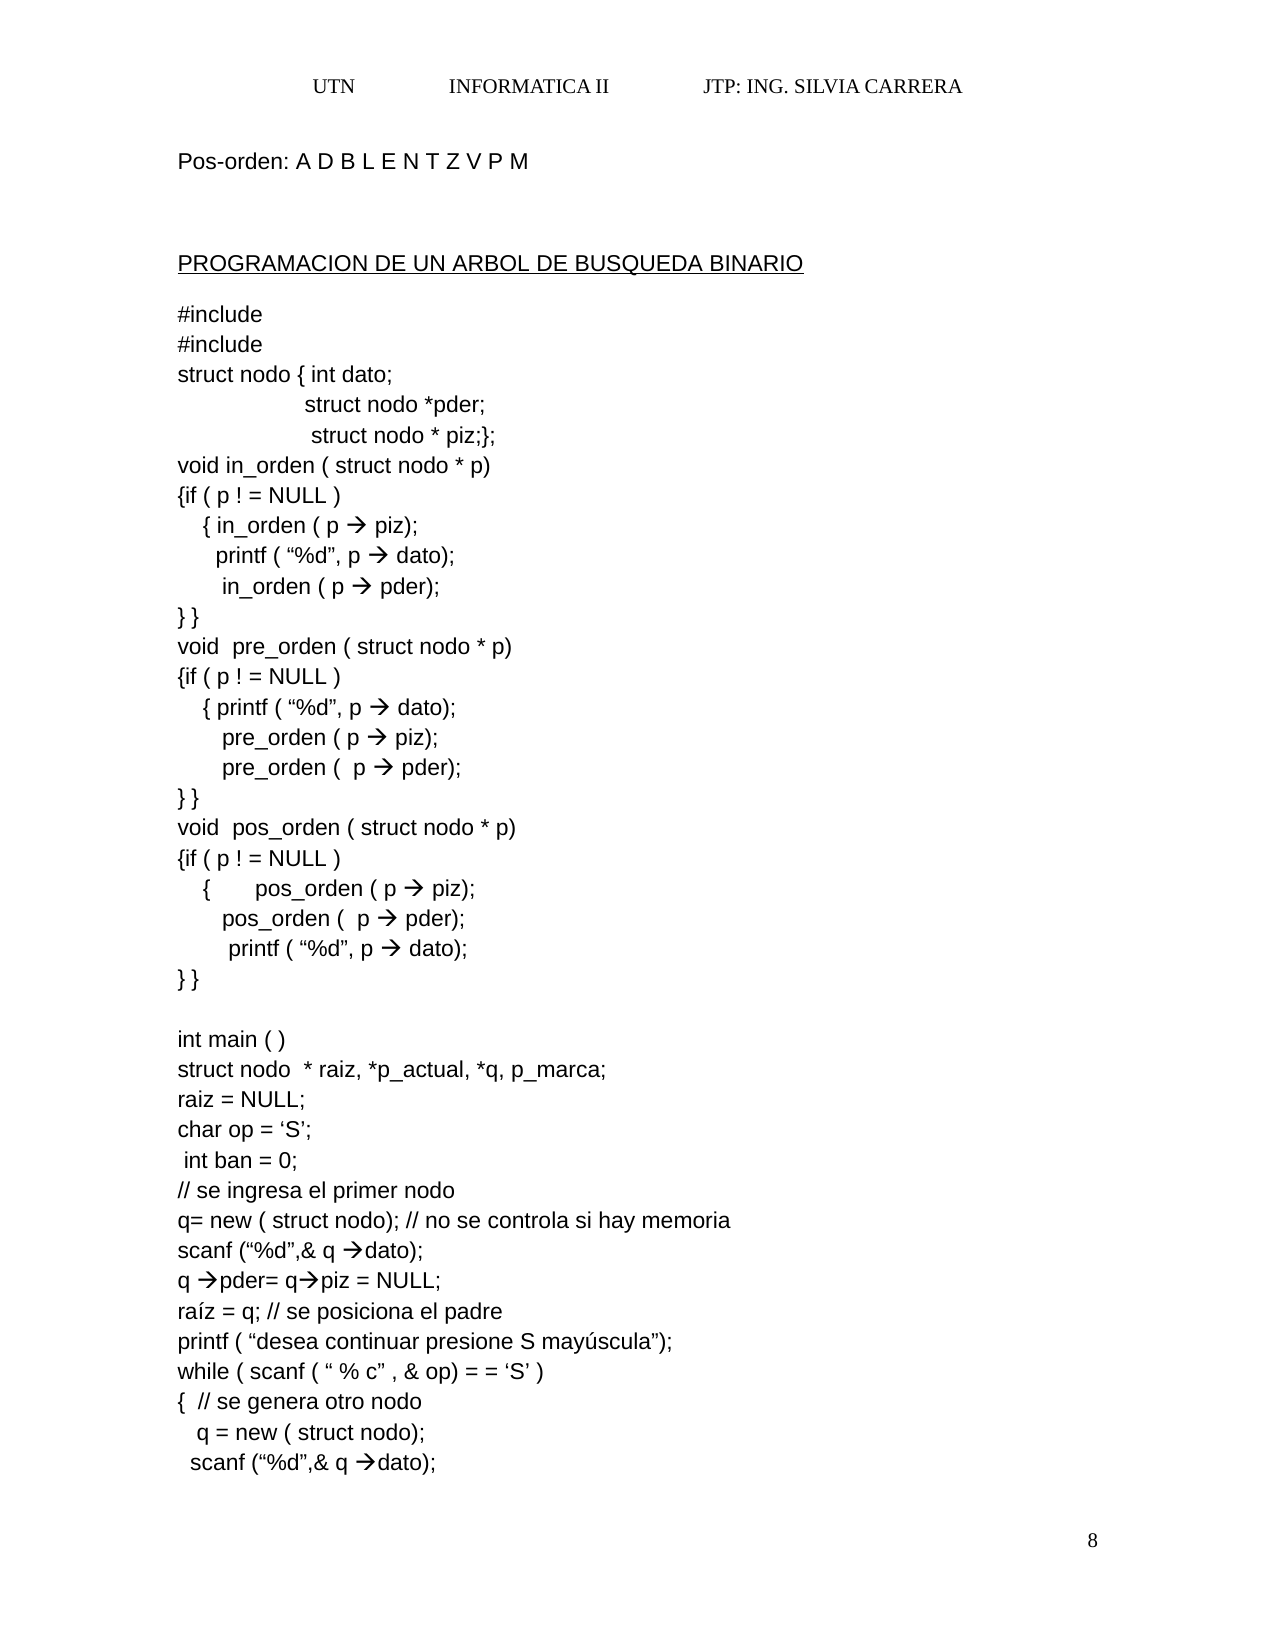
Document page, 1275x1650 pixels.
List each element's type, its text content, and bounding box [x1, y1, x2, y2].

text { printf ( “%d”, p dato); [177, 693, 1098, 720]
text struct nodo *pder; [177, 391, 1098, 418]
text int ban = 0; [177, 1147, 1098, 1173]
text { in_orden ( p piz); [177, 512, 1098, 538]
text struct nodo * piz;}; [177, 422, 1098, 448]
text printf ( “%d”, p dato); [177, 542, 1098, 569]
text in_orden ( p pder); [177, 573, 1098, 599]
text printf ( “desea continuar presione S mayúscula”); [177, 1328, 1098, 1354]
text } } [177, 603, 1098, 629]
text { // se genera otro nodo [177, 1388, 1098, 1414]
text struct nodo { int dato; [177, 361, 1098, 387]
text struct nodo * raiz, *p_actual, *q, p_marca; [177, 1056, 1098, 1082]
text void pos_orden ( struct nodo * p) [177, 814, 1098, 841]
text q = new ( struct nodo); [177, 1418, 1098, 1445]
text int main ( ) [177, 1026, 1098, 1052]
text raiz = NULL; [177, 1086, 1098, 1112]
text void pre_orden ( struct nodo * p) [177, 633, 1098, 659]
text #include [177, 301, 1098, 327]
text char op = ‘S’; [177, 1116, 1098, 1143]
text while ( scanf ( “ % c” , & op) = = ‘S’ ) [177, 1358, 1098, 1384]
text {if ( p ! = NULL ) [177, 482, 1098, 508]
text pre_orden ( p piz); [177, 724, 1098, 750]
text Pos-orden: A D B L E N T Z V P M [177, 148, 1098, 174]
text void in_orden ( struct nodo * p) [177, 452, 1098, 478]
text PROGRAMACION DE UN ARBOL DE BUSQUEDA BINARIO [177, 250, 1098, 276]
text } } [177, 784, 1098, 810]
text { pos_orden ( p piz); [177, 875, 1098, 901]
text {if ( p ! = NULL ) [177, 844, 1098, 871]
text printf ( “%d”, p dato); [177, 935, 1098, 961]
text scanf (“%d”,& q dato); [177, 1449, 1098, 1475]
text q= new ( struct nodo); // no se controla si hay memoria [177, 1207, 1098, 1233]
text scanf (“%d”,& q dato); [177, 1237, 1098, 1263]
text q pder= qpiz = NULL; [177, 1267, 1098, 1294]
text #include [177, 331, 1098, 357]
text {if ( p ! = NULL ) [177, 663, 1098, 689]
text pre_orden ( p pder); [177, 754, 1098, 780]
text raíz = q; // se posiciona el padre [177, 1298, 1098, 1324]
text pos_orden ( p pder); [177, 905, 1098, 931]
text } } [177, 965, 1098, 992]
text // se ingresa el primer nodo [177, 1177, 1098, 1203]
